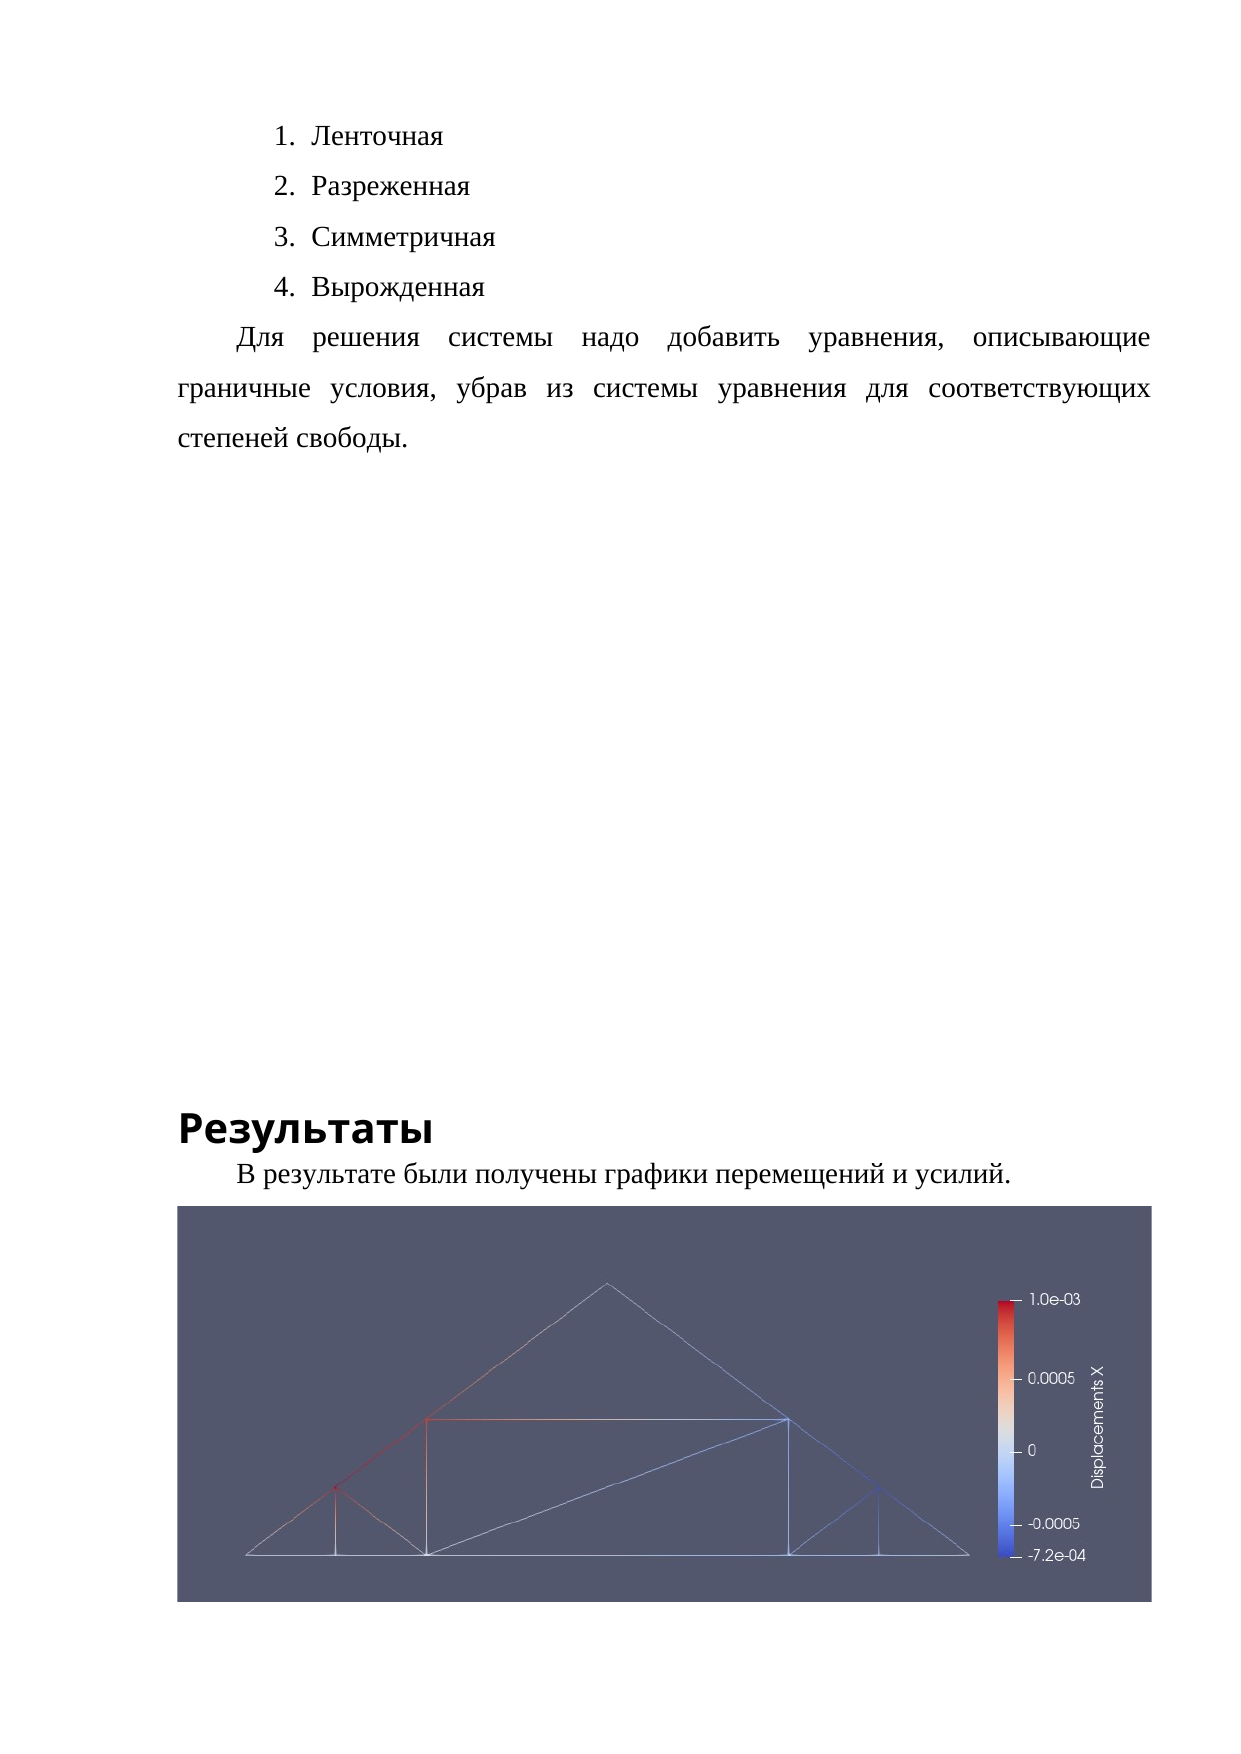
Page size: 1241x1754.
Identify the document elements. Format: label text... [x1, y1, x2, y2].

text В результате были получены графики перемещений и усилий. [177, 1156, 1152, 1189]
list Ленточная [274, 118, 1152, 152]
text Для решения системы надо добавить уравнения, описывающие граничные условия, убрав из системы уравнения для соответствующих степеней свободы. [177, 319, 1152, 453]
picture [177, 1206, 1152, 1602]
subtitle Результаты [177, 1099, 1152, 1156]
list Вырожденная [274, 269, 1152, 303]
list Симметричная [274, 219, 1152, 252]
list Разреженная [274, 168, 1152, 202]
